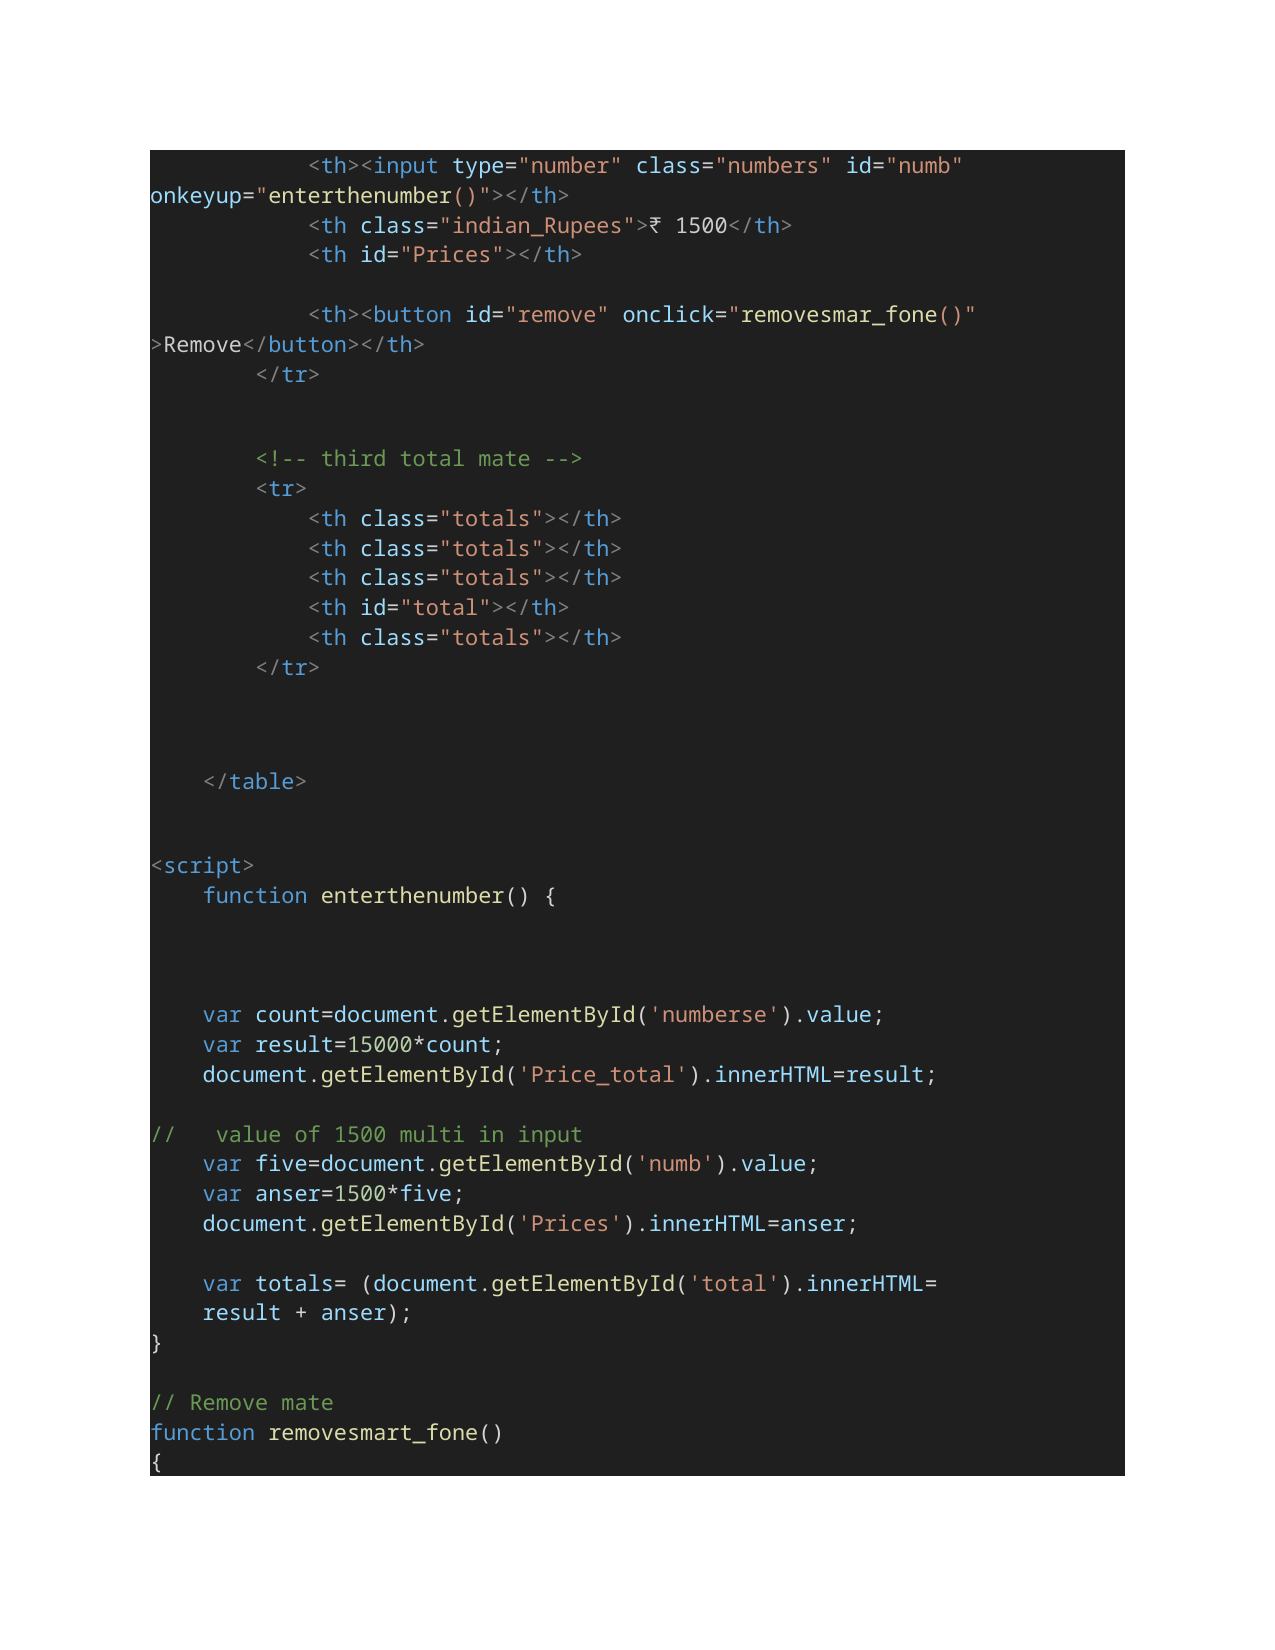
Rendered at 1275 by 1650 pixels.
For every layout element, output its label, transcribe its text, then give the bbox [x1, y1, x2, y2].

text function enterthenumber() { [150, 880, 1125, 910]
text document.getElementById('Price_total').innerHTML=result; [150, 1059, 1125, 1089]
text var anser=1500*five; [150, 1178, 1125, 1208]
text var totals= (document.getElementById('total').innerHTML= [150, 1268, 1125, 1297]
text { [150, 1446, 1125, 1476]
text var five=document.getElementById('numb').value; [150, 1148, 1125, 1178]
text var result=15000*count; [150, 1029, 1125, 1059]
text <th class="indian_Rupees">₹ 1500</th> [150, 209, 1125, 239]
text document.getElementById('Prices').innerHTML=anser; [150, 1208, 1125, 1238]
text <script> [150, 851, 1125, 880]
text var count=document.getElementById('numberse').value; [150, 999, 1125, 1029]
text <!-- third total mate --> [150, 443, 1125, 473]
text <th class="totals"></th> [150, 622, 1125, 652]
text } [150, 1327, 1125, 1357]
text <th class="totals"></th> [150, 562, 1125, 592]
text </tr> [150, 358, 1125, 388]
text // Remove mate [150, 1387, 1125, 1417]
text </table> [150, 766, 1125, 796]
text <th class="totals"></th> [150, 503, 1125, 532]
text <th id="total"></th> [150, 592, 1125, 622]
text <th><input type="number" class="numbers" id="numb" onkeyup="enterthenumber()"></th> [150, 150, 1125, 209]
text <tr> [150, 473, 1125, 503]
text function removesmart_fone() [150, 1417, 1125, 1446]
text <th id="Prices"></th> [150, 239, 1125, 269]
text // value of 1500 multi in input [150, 1119, 1125, 1148]
text result + anser); [150, 1297, 1125, 1327]
text <th><button id="remove" onclick="removesmar_fone()" >Remove</button></th> [150, 299, 1125, 358]
text </tr> [150, 652, 1125, 681]
text <th class="totals"></th> [150, 532, 1125, 562]
